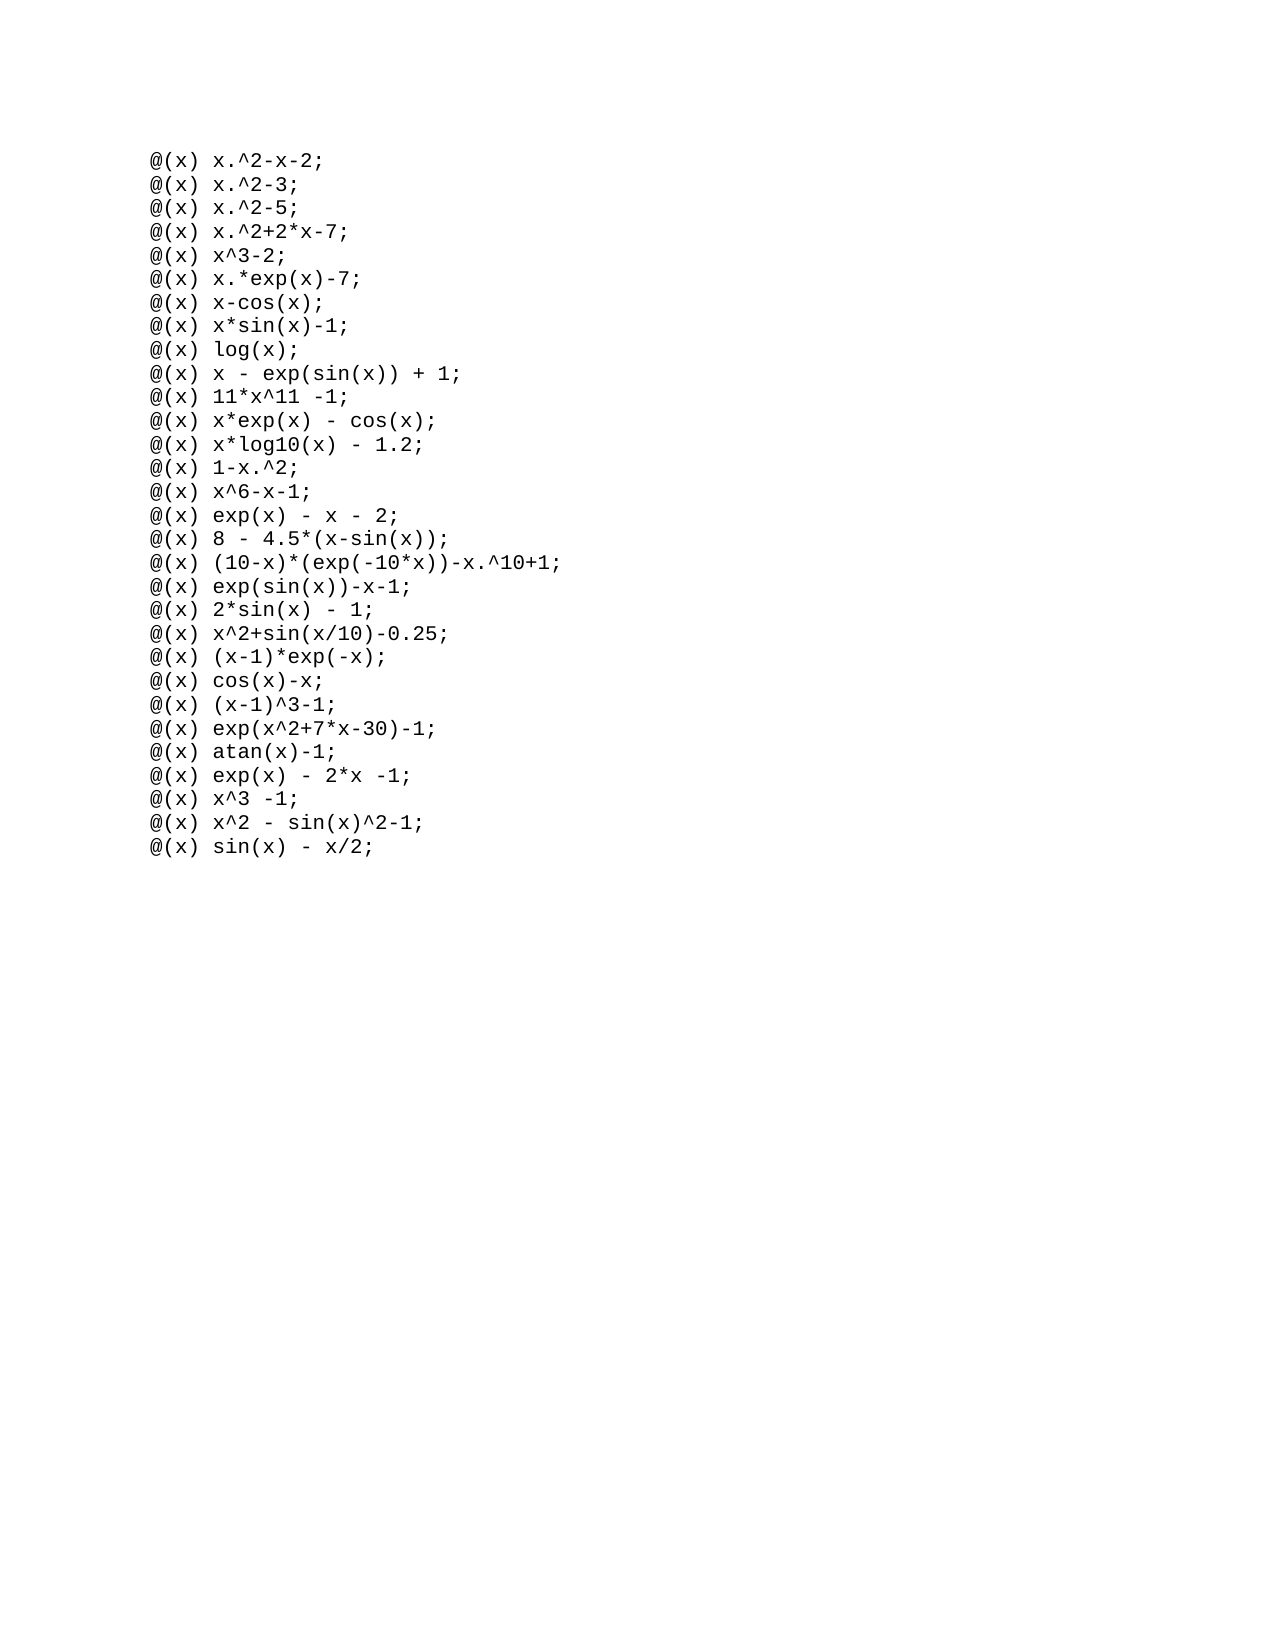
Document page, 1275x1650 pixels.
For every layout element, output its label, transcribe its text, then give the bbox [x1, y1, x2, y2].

text @(x) x.^2+2*x-7; [150, 221, 1125, 244]
text @(x) exp(x^2+7*x-30)-1; [150, 717, 1125, 741]
text @(x) 11*x^11 -1; [150, 386, 1125, 410]
text @(x) x-cos(x); [150, 292, 1125, 316]
text @(x) exp(x) - x - 2; [150, 505, 1125, 528]
text @(x) (10-x)*(exp(-10*x))-x.^10+1; [150, 552, 1125, 576]
text @(x) x*exp(x) - cos(x); [150, 410, 1125, 434]
text @(x) (x-1)*exp(-x); [150, 647, 1125, 670]
text @(x) x^3 -1; [150, 788, 1125, 812]
text @(x) x^2 - sin(x)^2-1; [150, 812, 1125, 836]
text @(x) x - exp(sin(x)) + 1; [150, 363, 1125, 386]
text @(x) x.^2-5; [150, 197, 1125, 221]
text @(x) x*sin(x)-1; [150, 316, 1125, 339]
text @(x) 2*sin(x) - 1; [150, 599, 1125, 623]
text @(x) x.*exp(x)-7; [150, 268, 1125, 292]
text @(x) x^3-2; [150, 244, 1125, 268]
text @(x) atan(x)-1; [150, 741, 1125, 765]
text @(x) log(x); [150, 339, 1125, 363]
text @(x) 1-x.^2; [150, 457, 1125, 481]
text @(x) (x-1)^3-1; [150, 694, 1125, 717]
text @(x) sin(x) - x/2; [150, 836, 1125, 859]
text @(x) x.^2-3; [150, 174, 1125, 197]
text @(x) exp(x) - 2*x -1; [150, 765, 1125, 788]
text @(x) x.^2-x-2; [150, 150, 1125, 174]
text @(x) x^2+sin(x/10)-0.25; [150, 623, 1125, 647]
text @(x) x^6-x-1; [150, 481, 1125, 505]
text @(x) x*log10(x) - 1.2; [150, 434, 1125, 457]
text @(x) exp(sin(x))-x-1; [150, 576, 1125, 599]
text @(x) cos(x)-x; [150, 670, 1125, 694]
text @(x) 8 - 4.5*(x-sin(x)); [150, 528, 1125, 552]
